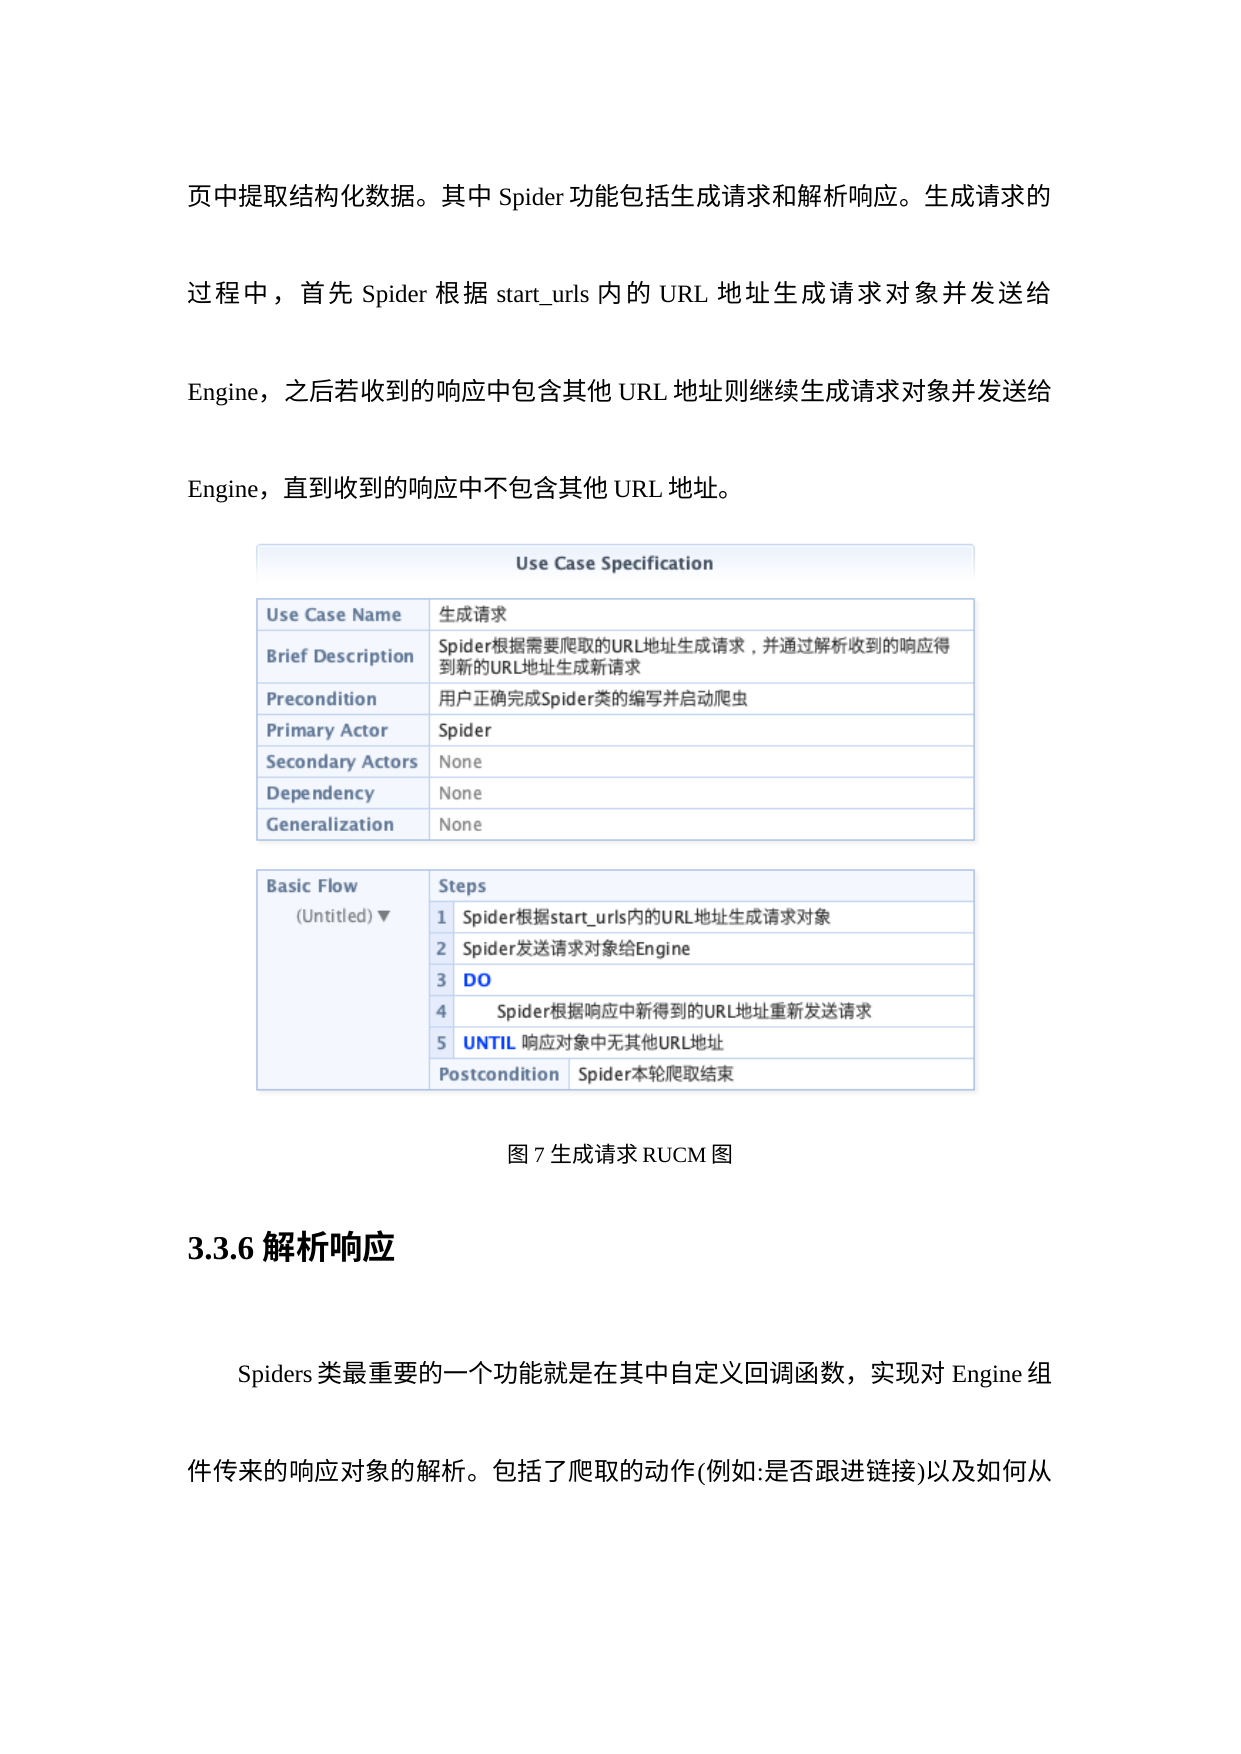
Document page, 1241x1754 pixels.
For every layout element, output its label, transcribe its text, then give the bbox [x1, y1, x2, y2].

subtitle 3.3.6 解析响应 [187, 1212, 1053, 1277]
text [187, 1339, 1053, 1502]
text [187, 162, 1053, 519]
picture [245, 537, 995, 1105]
text 图7 生成请求RUCM图 [187, 1137, 1053, 1169]
